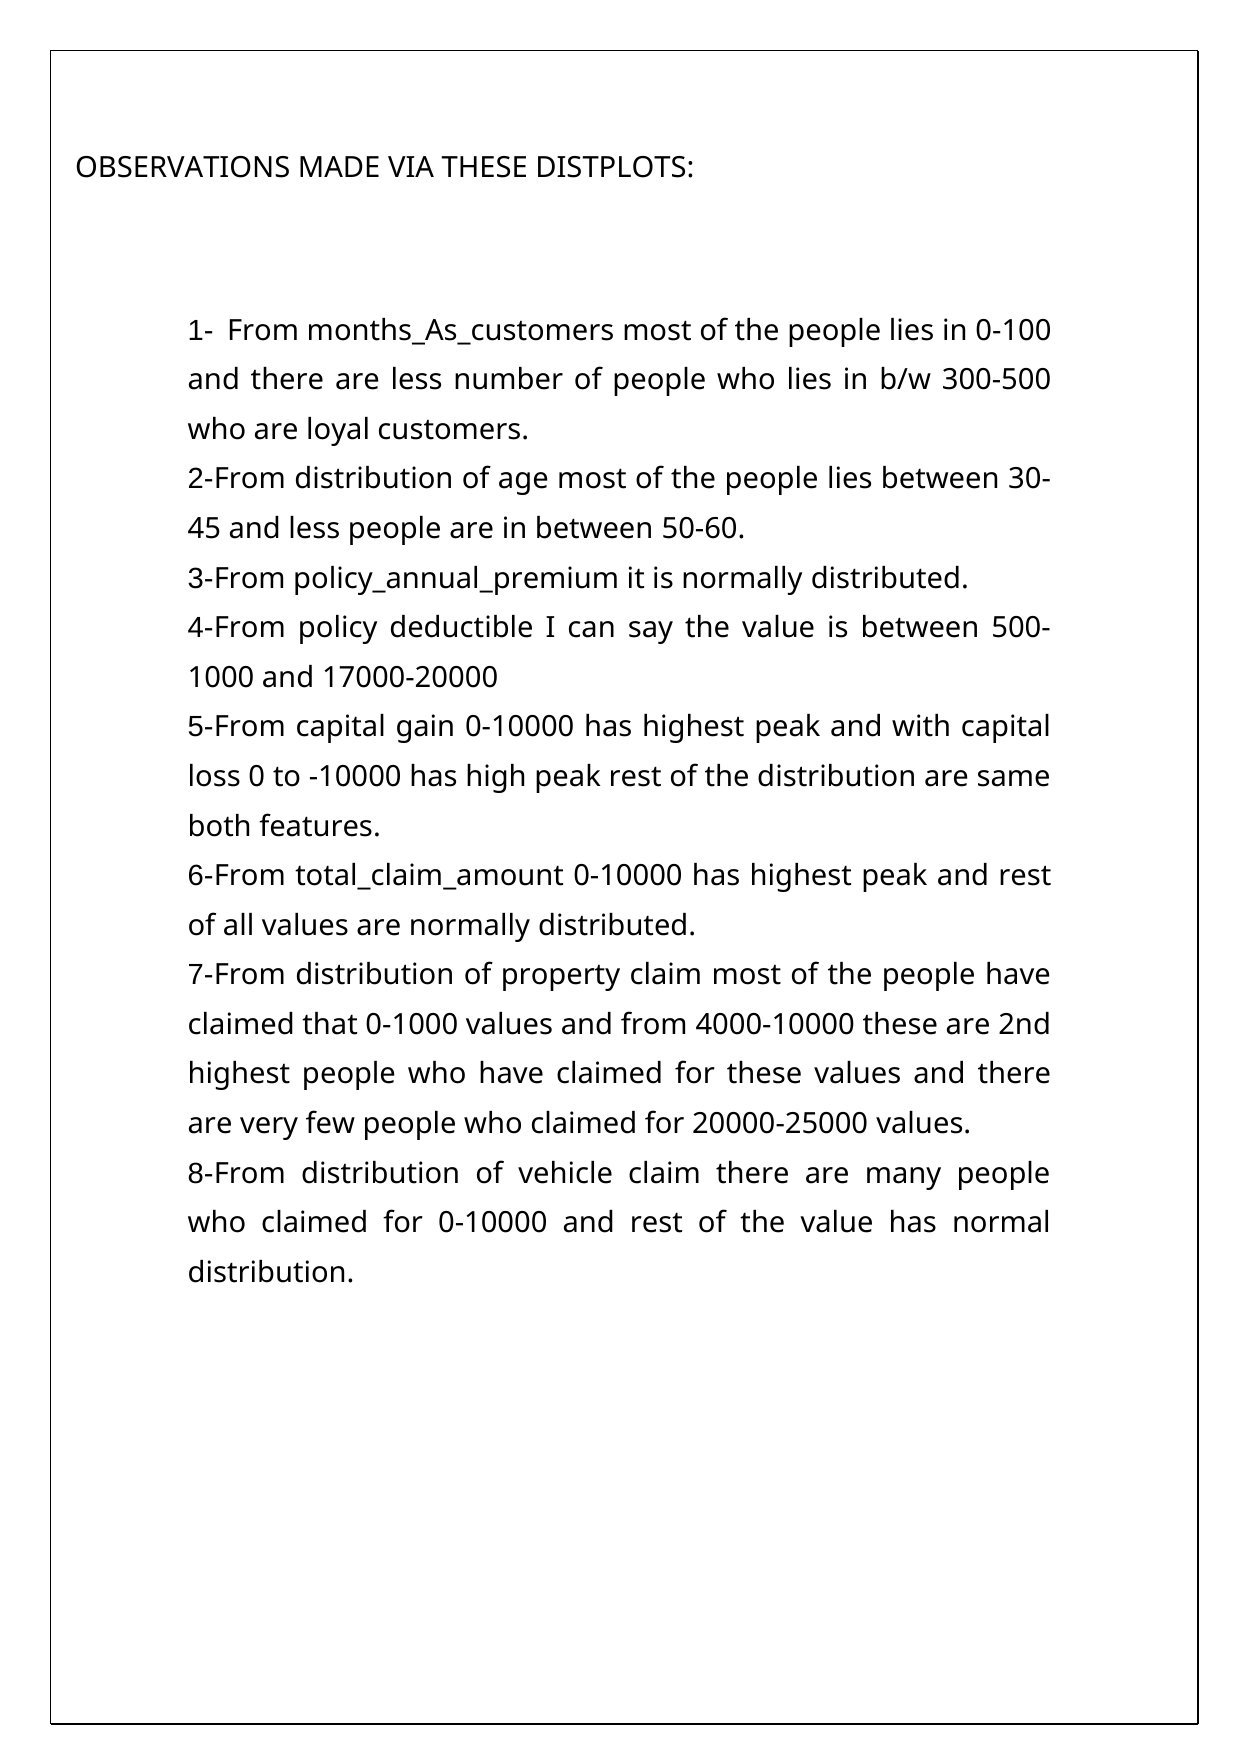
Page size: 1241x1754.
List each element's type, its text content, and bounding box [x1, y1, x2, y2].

list From capital gain 0-10000 has highest peak and with capital loss 0 to -10000 has high peak rest of the distribution are same both features. [187, 706, 1052, 844]
list From distribution of property claim most of the people have claimed that 0-1000 values and from 4000-10000 these are 2nd highest people who have claimed for these values and there are very few people who claimed for 20000-25000 values. [187, 953, 1052, 1142]
list From policy deductible I can say the value is between 500-1000 and 17000-20000 [187, 606, 1052, 696]
list From total_claim_amount 0-10000 has highest peak and rest of all values are normally distributed. [187, 854, 1052, 944]
list From distribution of vehicle claim there are many people who claimed for 0-10000 and rest of the value has normal distribution. [187, 1152, 1052, 1291]
list From months_As_customers most of the people lies in 0-100 and there are less number of people who lies in b/w 300-500 who are loyal customers. [187, 309, 1052, 448]
list From policy_annual_premium it is normally distributed. [187, 557, 1197, 597]
list From distribution of age most of the people lies between 30-45 and less people are in between 50-60. [187, 458, 1052, 547]
subtitle OBSERVATIONS MADE VIA THESE DISTPLOTS: [75, 146, 1197, 186]
